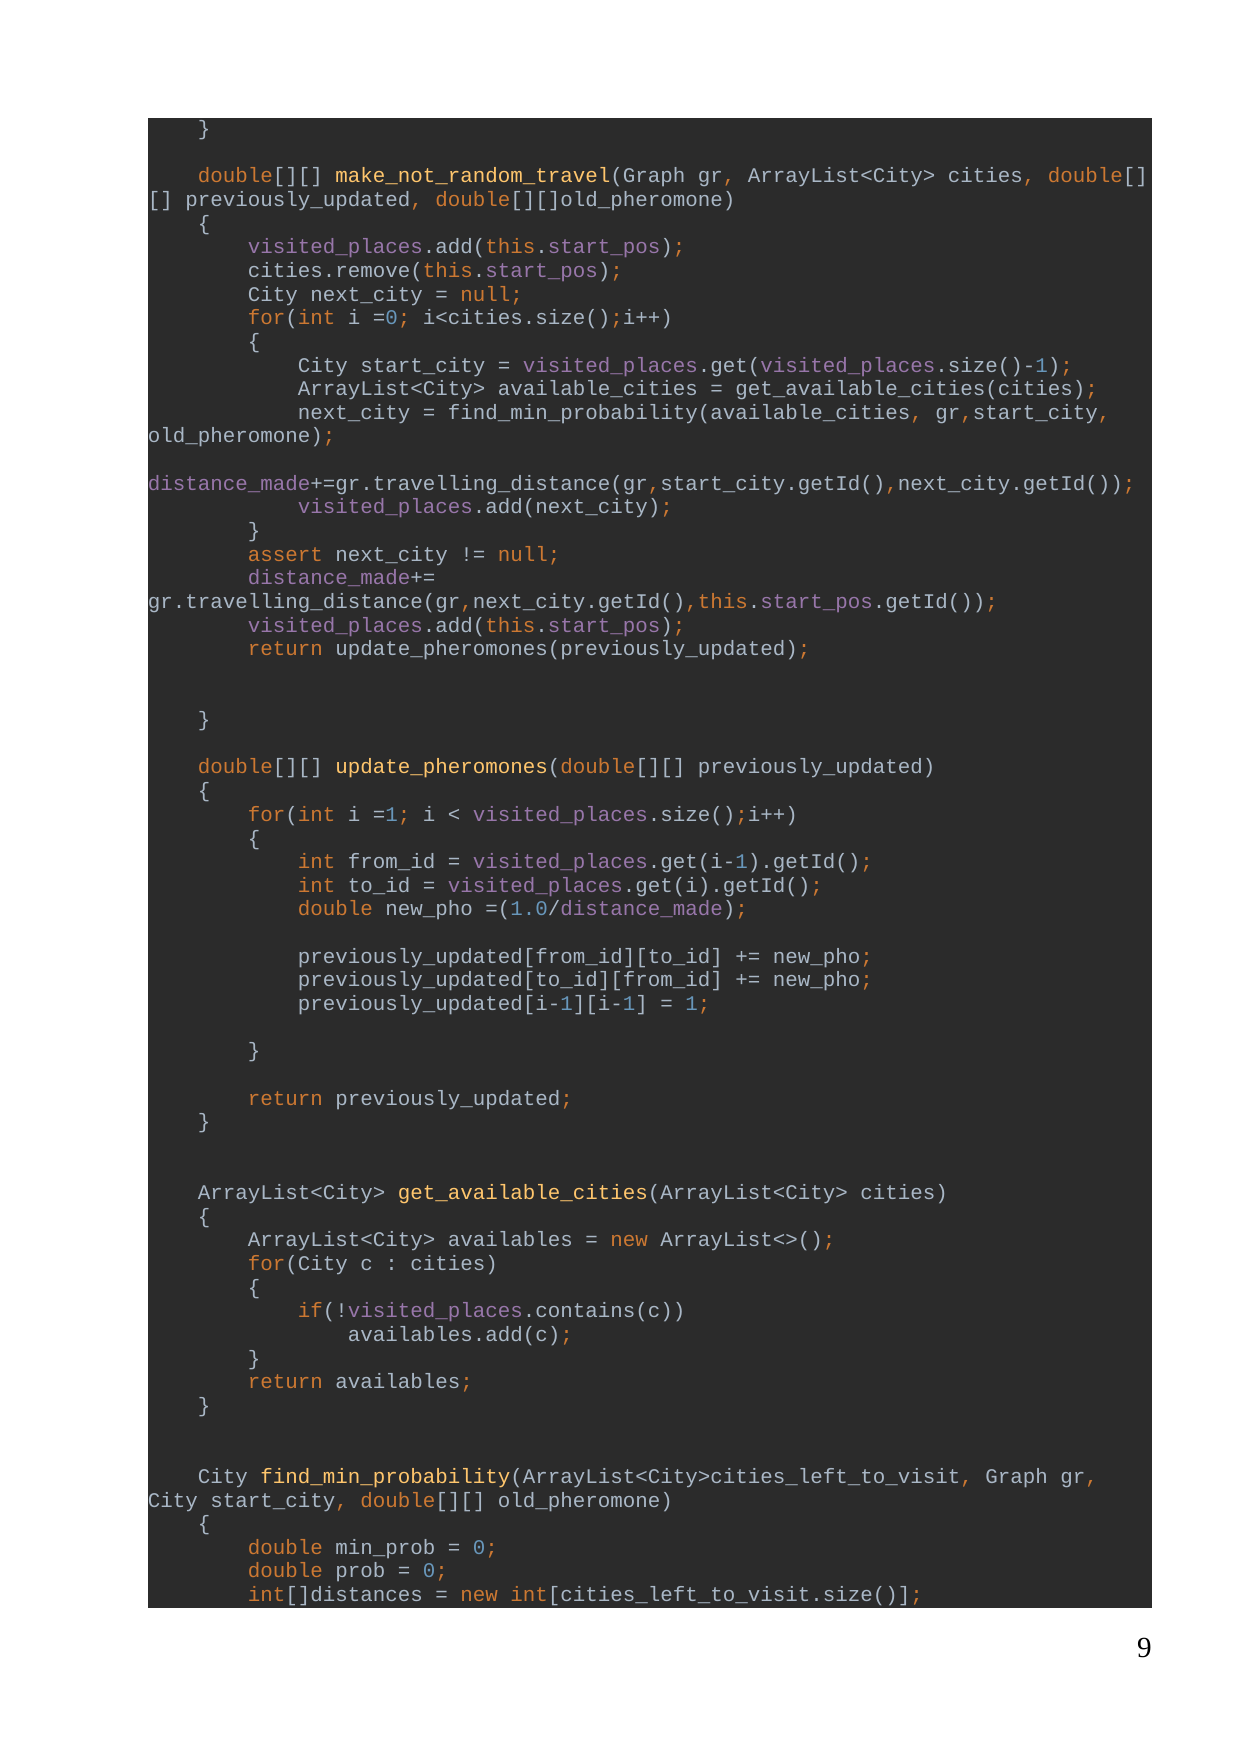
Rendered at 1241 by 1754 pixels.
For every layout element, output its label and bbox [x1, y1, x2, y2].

text [148, 118, 1152, 1608]
